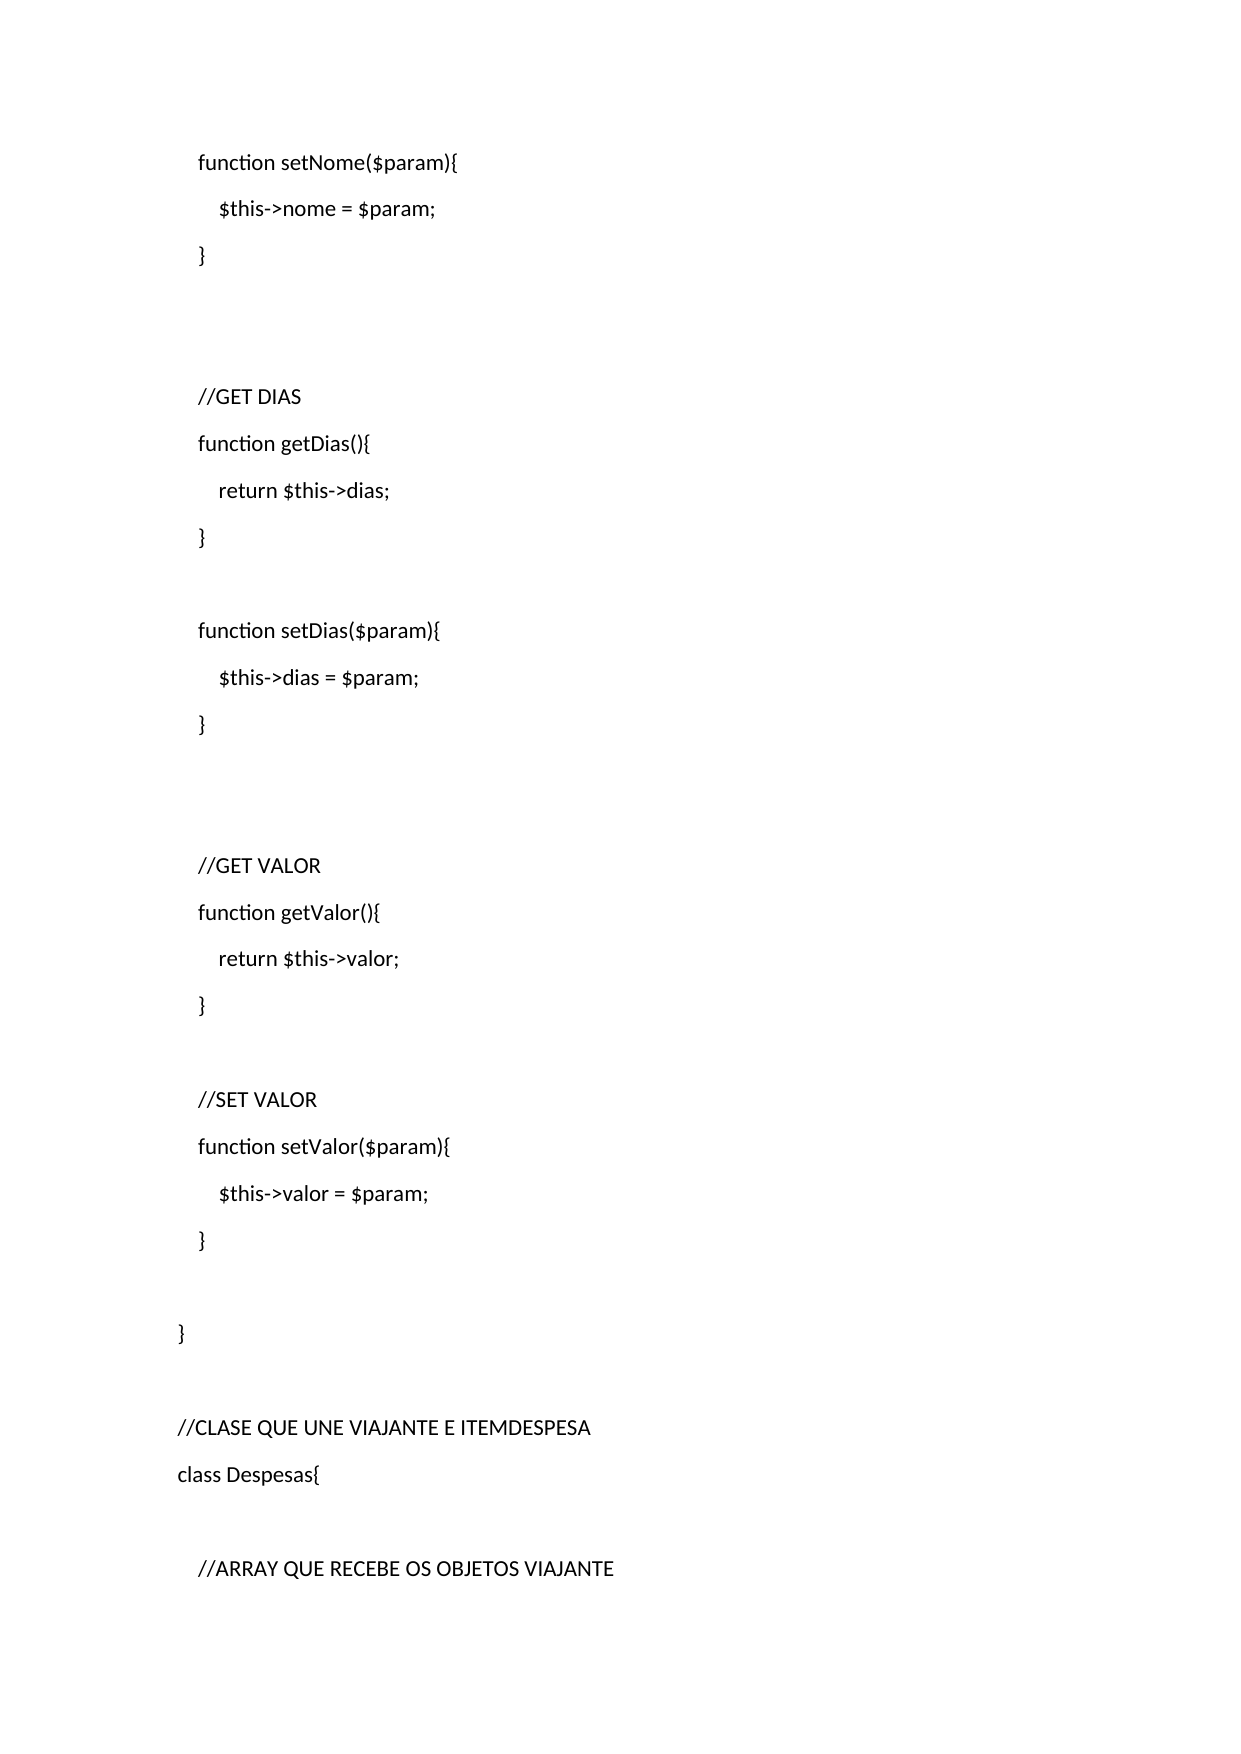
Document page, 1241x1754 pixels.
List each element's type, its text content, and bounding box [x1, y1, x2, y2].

text } [177, 710, 1063, 738]
text function getDias(){ [177, 429, 1063, 457]
text } [177, 991, 1063, 1019]
text } [177, 1226, 1063, 1254]
text function getValor(){ [177, 898, 1063, 926]
text $this->dias = $param; [177, 663, 1063, 691]
text function setDias($param){ [177, 616, 1063, 644]
text //GET VALOR [177, 851, 1063, 879]
text $this->valor = $param; [177, 1179, 1063, 1207]
text //SET VALOR [177, 1085, 1063, 1113]
text class Despesas{ [177, 1460, 1063, 1488]
text function setValor($param){ [177, 1132, 1063, 1160]
text } [177, 523, 1063, 551]
text return $this->valor; [177, 944, 1063, 972]
text return $this->dias; [177, 476, 1063, 504]
text } [177, 1319, 1063, 1347]
text } [177, 241, 1063, 269]
text //CLASE QUE UNE VIAJANTE E ITEMDESPESA [177, 1413, 1063, 1441]
text function setNome($param){ [177, 148, 1063, 176]
text //ARRAY QUE RECEBE OS OBJETOS VIAJANTE [177, 1554, 1063, 1582]
text $this->nome = $param; [177, 194, 1063, 222]
text //GET DIAS [177, 382, 1063, 410]
